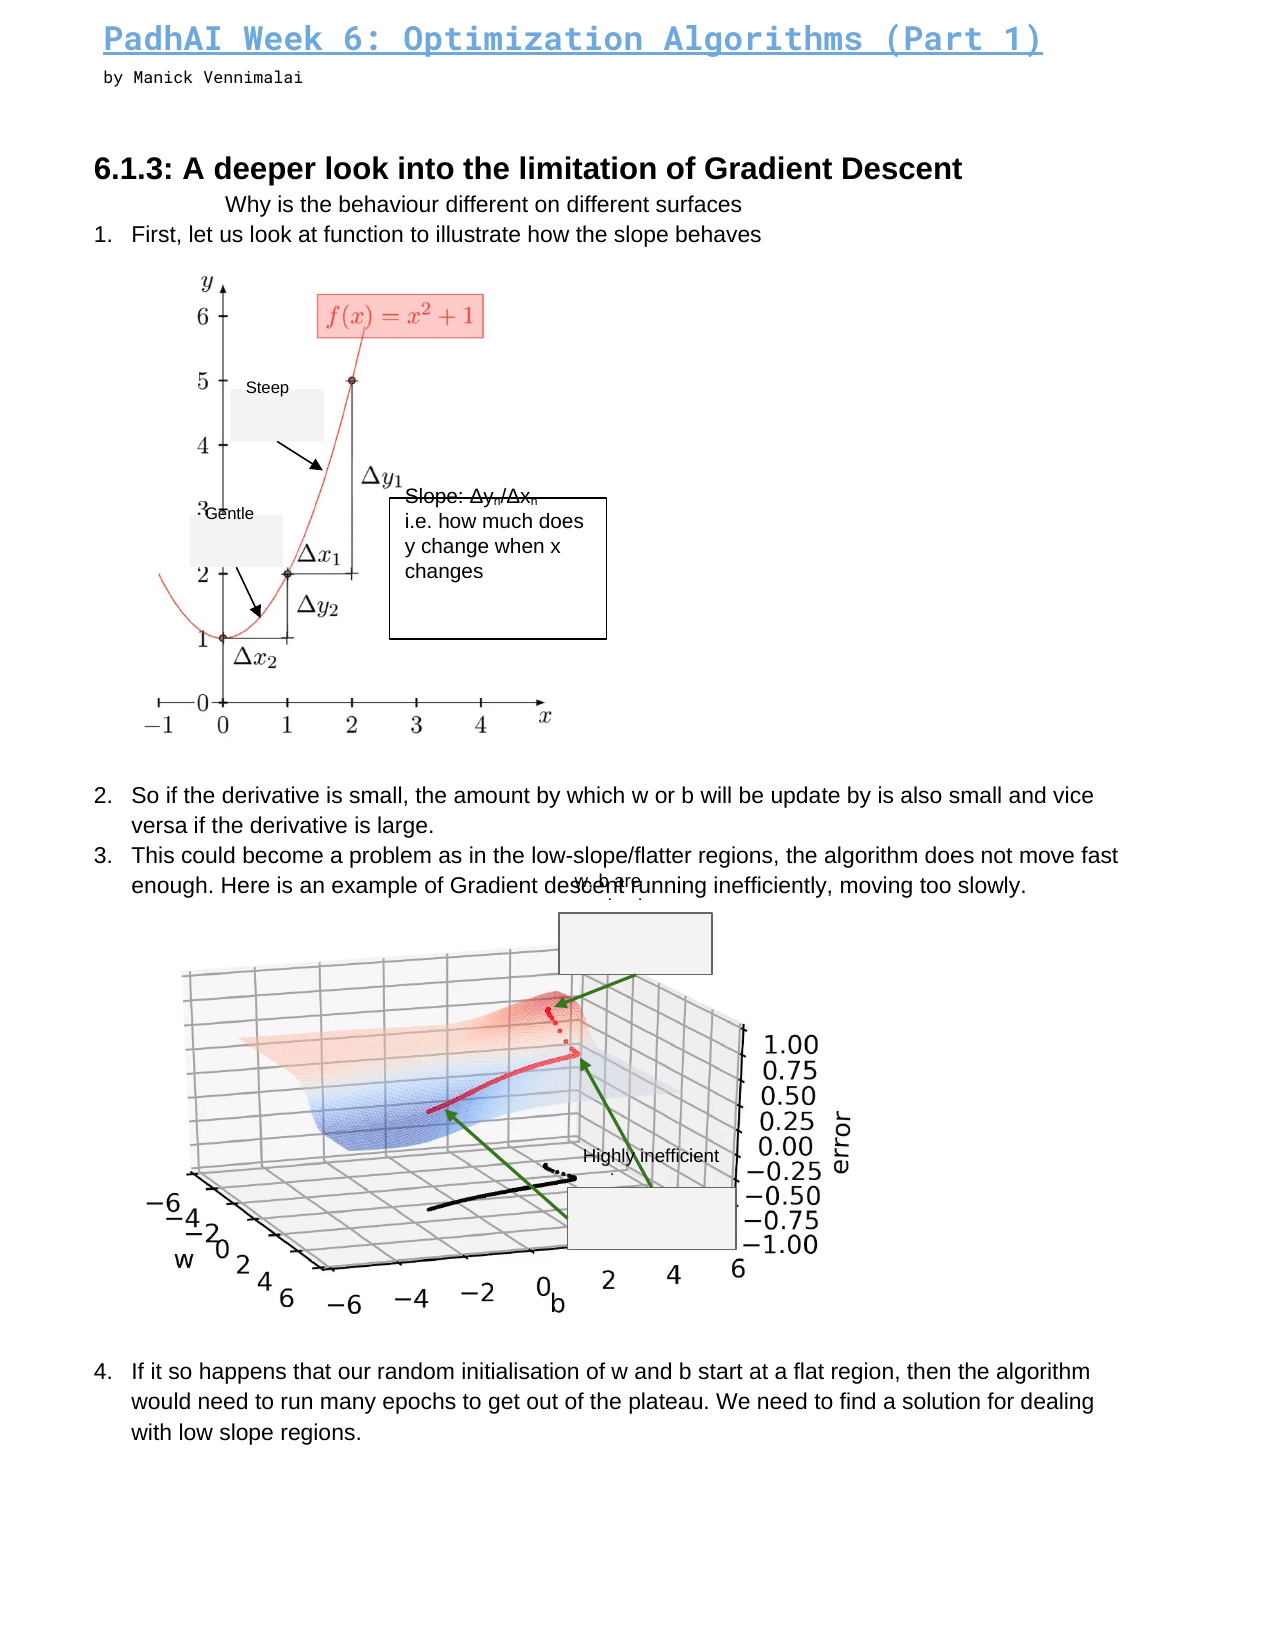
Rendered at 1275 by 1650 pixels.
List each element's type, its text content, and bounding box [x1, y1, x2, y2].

subtitle 6.1.3: A deeper look into the limitation of Gradient Descent [94, 150, 1125, 186]
picture [131, 251, 617, 778]
picture [131, 902, 884, 1355]
text Why is the behaviour different on different surfaces [225, 191, 1125, 218]
list So if the derivative is small, the amount by which w or b will be update by is also small and vice versa if the derivative is large. [94, 782, 1125, 838]
list If it so happens that our random initialisation of w and b start at a flat region, then the algorithm would need to run many epochs to get out of the plateau. We need to find a solution for dealing with low slope regions. [94, 1358, 1125, 1445]
